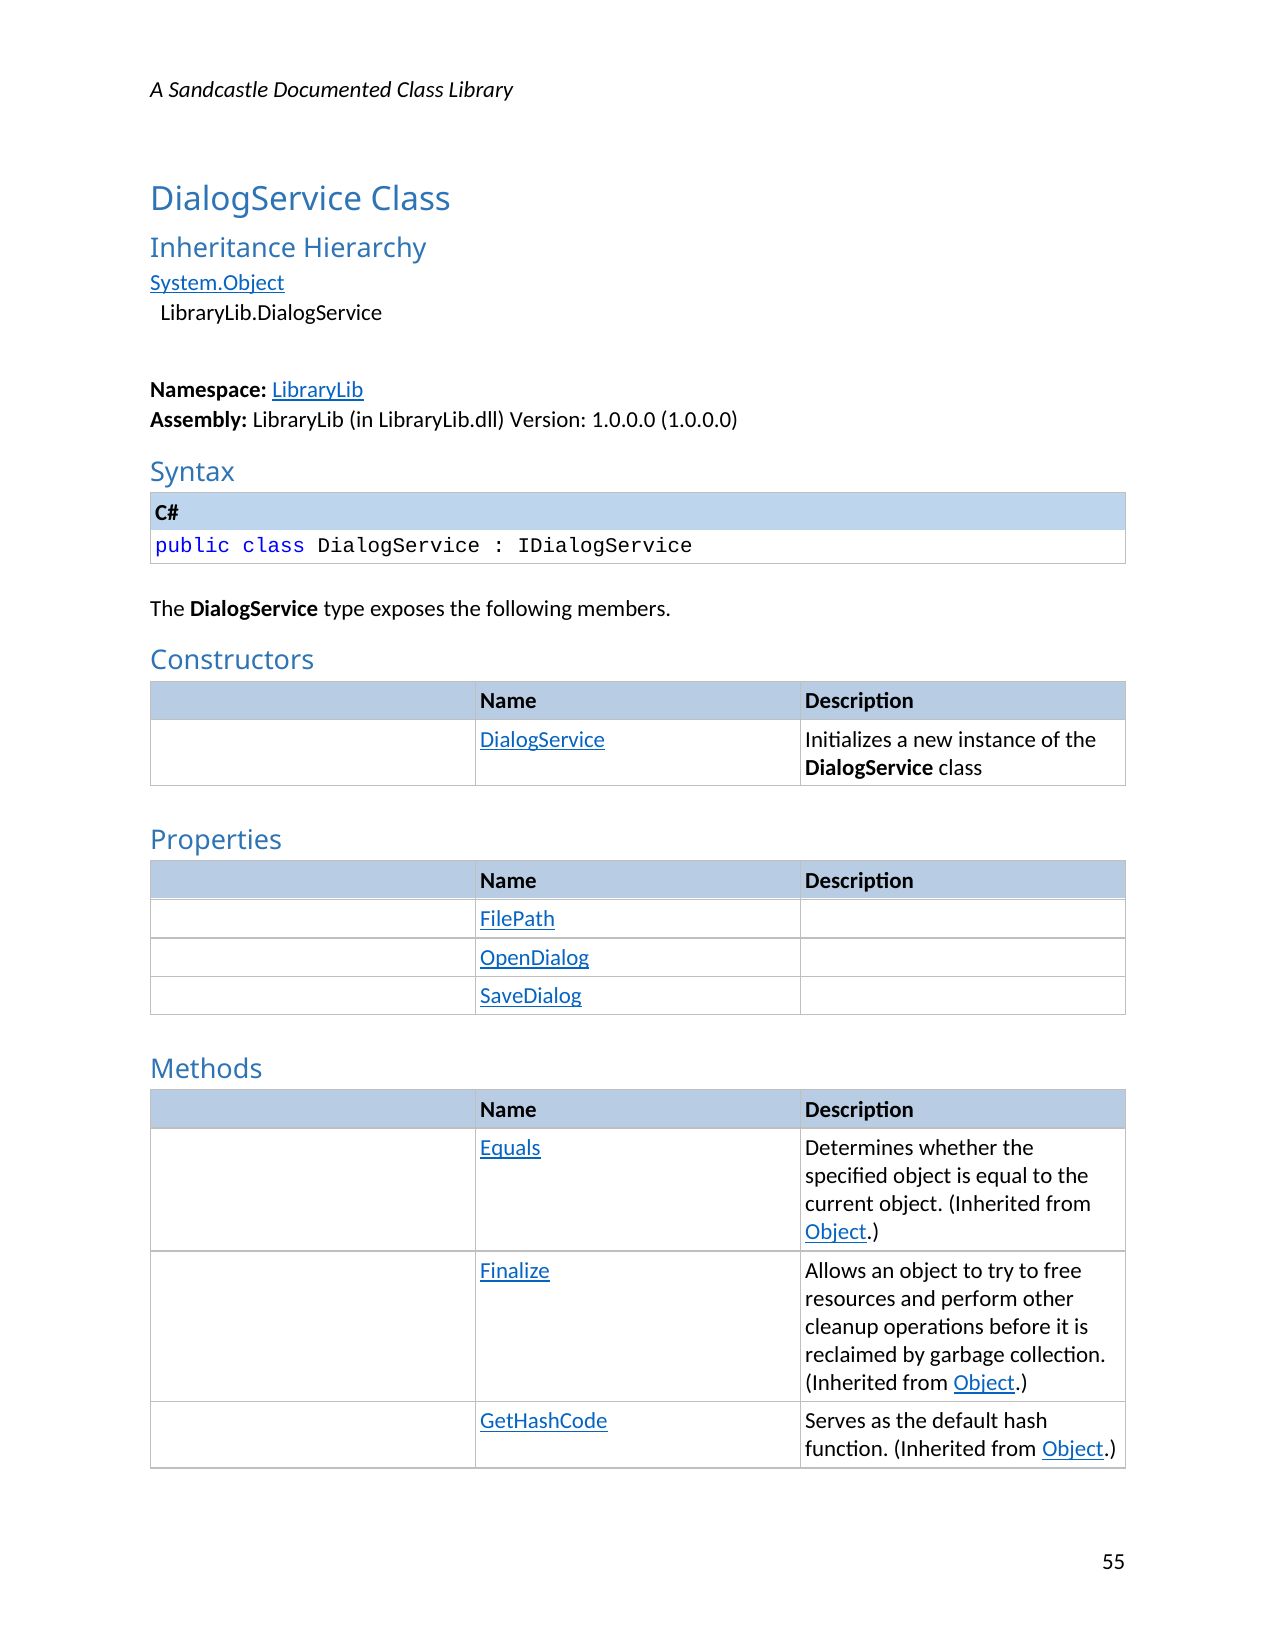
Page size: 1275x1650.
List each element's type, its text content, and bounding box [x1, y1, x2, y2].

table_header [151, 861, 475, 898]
subtitle Inheritance Hierarchy [150, 228, 1125, 265]
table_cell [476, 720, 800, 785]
subtitle Methods [150, 1049, 1125, 1086]
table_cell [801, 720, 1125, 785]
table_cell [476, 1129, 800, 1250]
subtitle Constructors [150, 641, 1125, 678]
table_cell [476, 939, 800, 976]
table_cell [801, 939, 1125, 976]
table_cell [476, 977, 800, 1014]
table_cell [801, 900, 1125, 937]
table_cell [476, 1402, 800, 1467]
subtitle Properties [150, 821, 1125, 857]
subtitle Syntax [150, 452, 1125, 489]
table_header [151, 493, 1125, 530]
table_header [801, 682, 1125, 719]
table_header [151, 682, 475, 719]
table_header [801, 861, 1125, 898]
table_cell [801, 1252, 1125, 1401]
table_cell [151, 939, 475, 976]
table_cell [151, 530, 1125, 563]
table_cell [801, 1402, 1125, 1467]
subtitle DialogService Class [150, 175, 1125, 220]
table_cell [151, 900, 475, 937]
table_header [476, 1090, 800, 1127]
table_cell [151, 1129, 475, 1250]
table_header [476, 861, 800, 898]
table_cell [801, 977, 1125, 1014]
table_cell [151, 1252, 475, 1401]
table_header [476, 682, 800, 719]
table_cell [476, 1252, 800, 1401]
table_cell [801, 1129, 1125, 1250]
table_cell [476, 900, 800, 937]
text System.Object LibraryLib.DialogService [150, 268, 1125, 326]
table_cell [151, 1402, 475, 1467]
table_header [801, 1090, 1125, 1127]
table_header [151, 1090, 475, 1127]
text Namespace: LibraryLibAssembly: LibraryLib (in LibraryLib.dll) Version: 1.0.0.0 (1.0.0.0) [150, 345, 1125, 433]
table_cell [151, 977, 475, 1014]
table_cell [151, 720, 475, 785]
text The DialogService type exposes the following members. [150, 594, 1125, 622]
